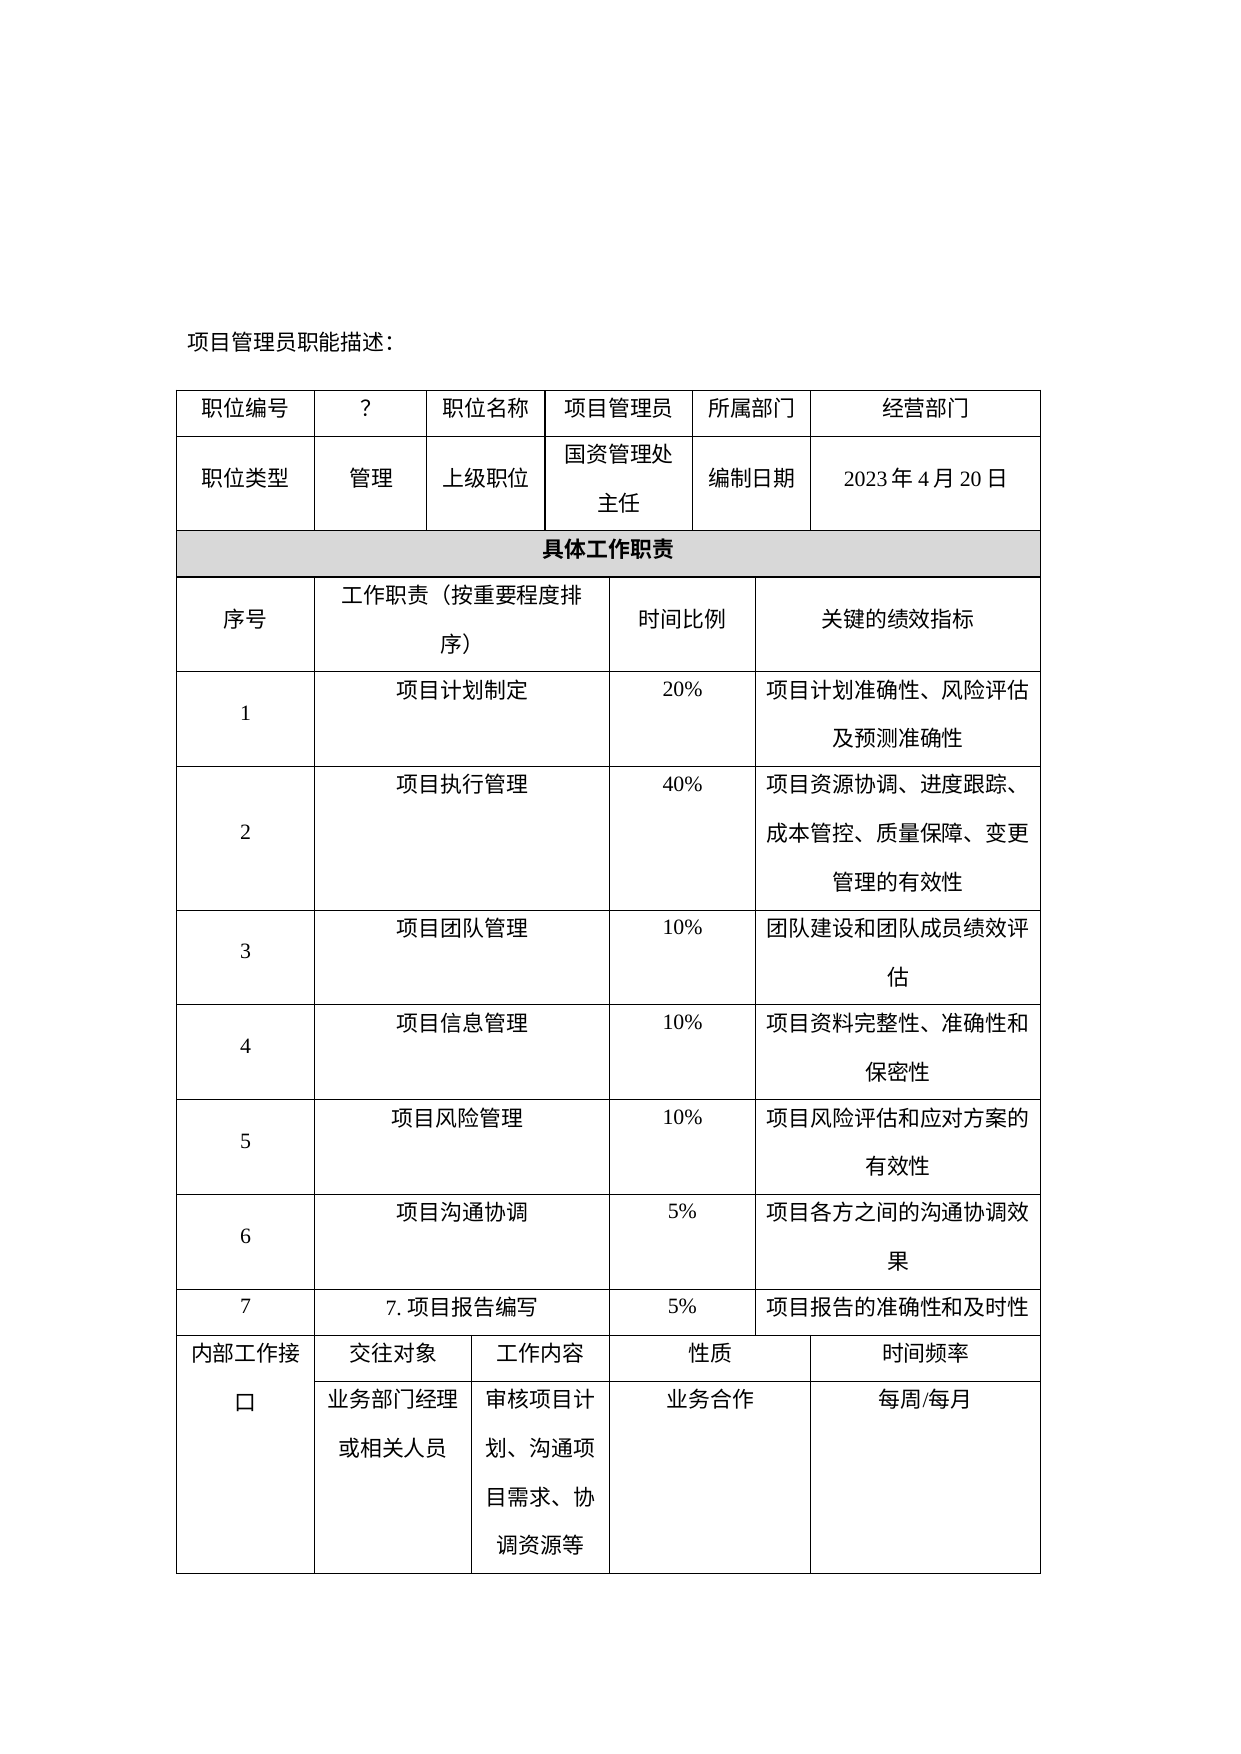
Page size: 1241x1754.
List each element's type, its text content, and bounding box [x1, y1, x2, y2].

table_cell 时间比例 [610, 578, 755, 671]
table_cell 关键的绩效指标 [756, 578, 1040, 671]
table_cell 项目各方之间的沟通协调效果 [756, 1195, 1040, 1289]
table_cell 团队建设和团队成员绩效评估 [756, 911, 1040, 1004]
table_cell 10% [610, 1100, 755, 1194]
table_cell 5% [610, 1195, 755, 1289]
table_cell 2023年4月20日 [811, 437, 1040, 530]
table_cell 工作内容 [472, 1336, 609, 1381]
table_cell 4 [177, 1005, 314, 1099]
table_cell 项目报告的准确性和及时性 [756, 1290, 1040, 1335]
table_cell 20% [610, 672, 755, 766]
table_cell 7. 项目报告编写 [315, 1290, 609, 1335]
table_cell 5 [177, 1100, 314, 1194]
table_cell 交往对象 [315, 1336, 471, 1381]
table_cell 项目信息管理 [315, 1005, 609, 1099]
table_cell 工作职责（按重要程度排序） [315, 578, 609, 671]
table_cell 时间频率 [811, 1336, 1040, 1381]
table_cell 2 [177, 767, 314, 909]
table_header ？ [315, 391, 426, 436]
table_cell 业务合作 [610, 1382, 810, 1573]
table_cell 40% [610, 767, 755, 909]
table_cell 10% [610, 911, 755, 1004]
table_cell 序号 [177, 578, 314, 671]
table_cell 每周/每月 [811, 1382, 1040, 1573]
table_cell 内部工作接口 [177, 1336, 314, 1573]
table_cell 管理 [315, 437, 426, 530]
table_cell 5% [610, 1290, 755, 1335]
table_cell 项目风险管理 [315, 1100, 609, 1194]
table_cell 上级职位 [427, 437, 544, 530]
table_header 职位编号 [177, 391, 314, 436]
text 项目管理员职能描述： [187, 324, 1053, 357]
table_cell 6 [177, 1195, 314, 1289]
table_cell 国资管理处主任 [546, 437, 692, 530]
table_cell 审核项目计划、沟通项目需求、协调资源等 [472, 1382, 609, 1573]
table_cell 项目计划准确性、风险评估及预测准确性 [756, 672, 1040, 766]
table_cell 3 [177, 911, 314, 1004]
table_cell 7 [177, 1290, 314, 1335]
table_cell 项目资源协调、进度跟踪、成本管控、质量保障、变更管理的有效性 [756, 767, 1040, 909]
table_cell 项目风险评估和应对方案的有效性 [756, 1100, 1040, 1194]
table_header 经营部门 [811, 391, 1040, 436]
table_cell 项目沟通协调 [315, 1195, 609, 1289]
table_cell 业务部门经理或相关人员 [315, 1382, 471, 1573]
table_header 项目管理员 [546, 391, 692, 436]
table_header 职位名称 [427, 391, 544, 436]
table_cell 具体工作职责 [177, 531, 1040, 576]
table_cell 项目计划制定 [315, 672, 609, 766]
table_cell 项目团队管理 [315, 911, 609, 1004]
table_cell 1 [177, 672, 314, 766]
table_cell 职位类型 [177, 437, 314, 530]
table_header 所属部门 [693, 391, 810, 436]
table_cell 性质 [610, 1336, 810, 1381]
table_cell 编制日期 [693, 437, 810, 530]
table_cell 项目执行管理 [315, 767, 609, 909]
table_cell 项目资料完整性、准确性和保密性 [756, 1005, 1040, 1099]
table_cell 10% [610, 1005, 755, 1099]
